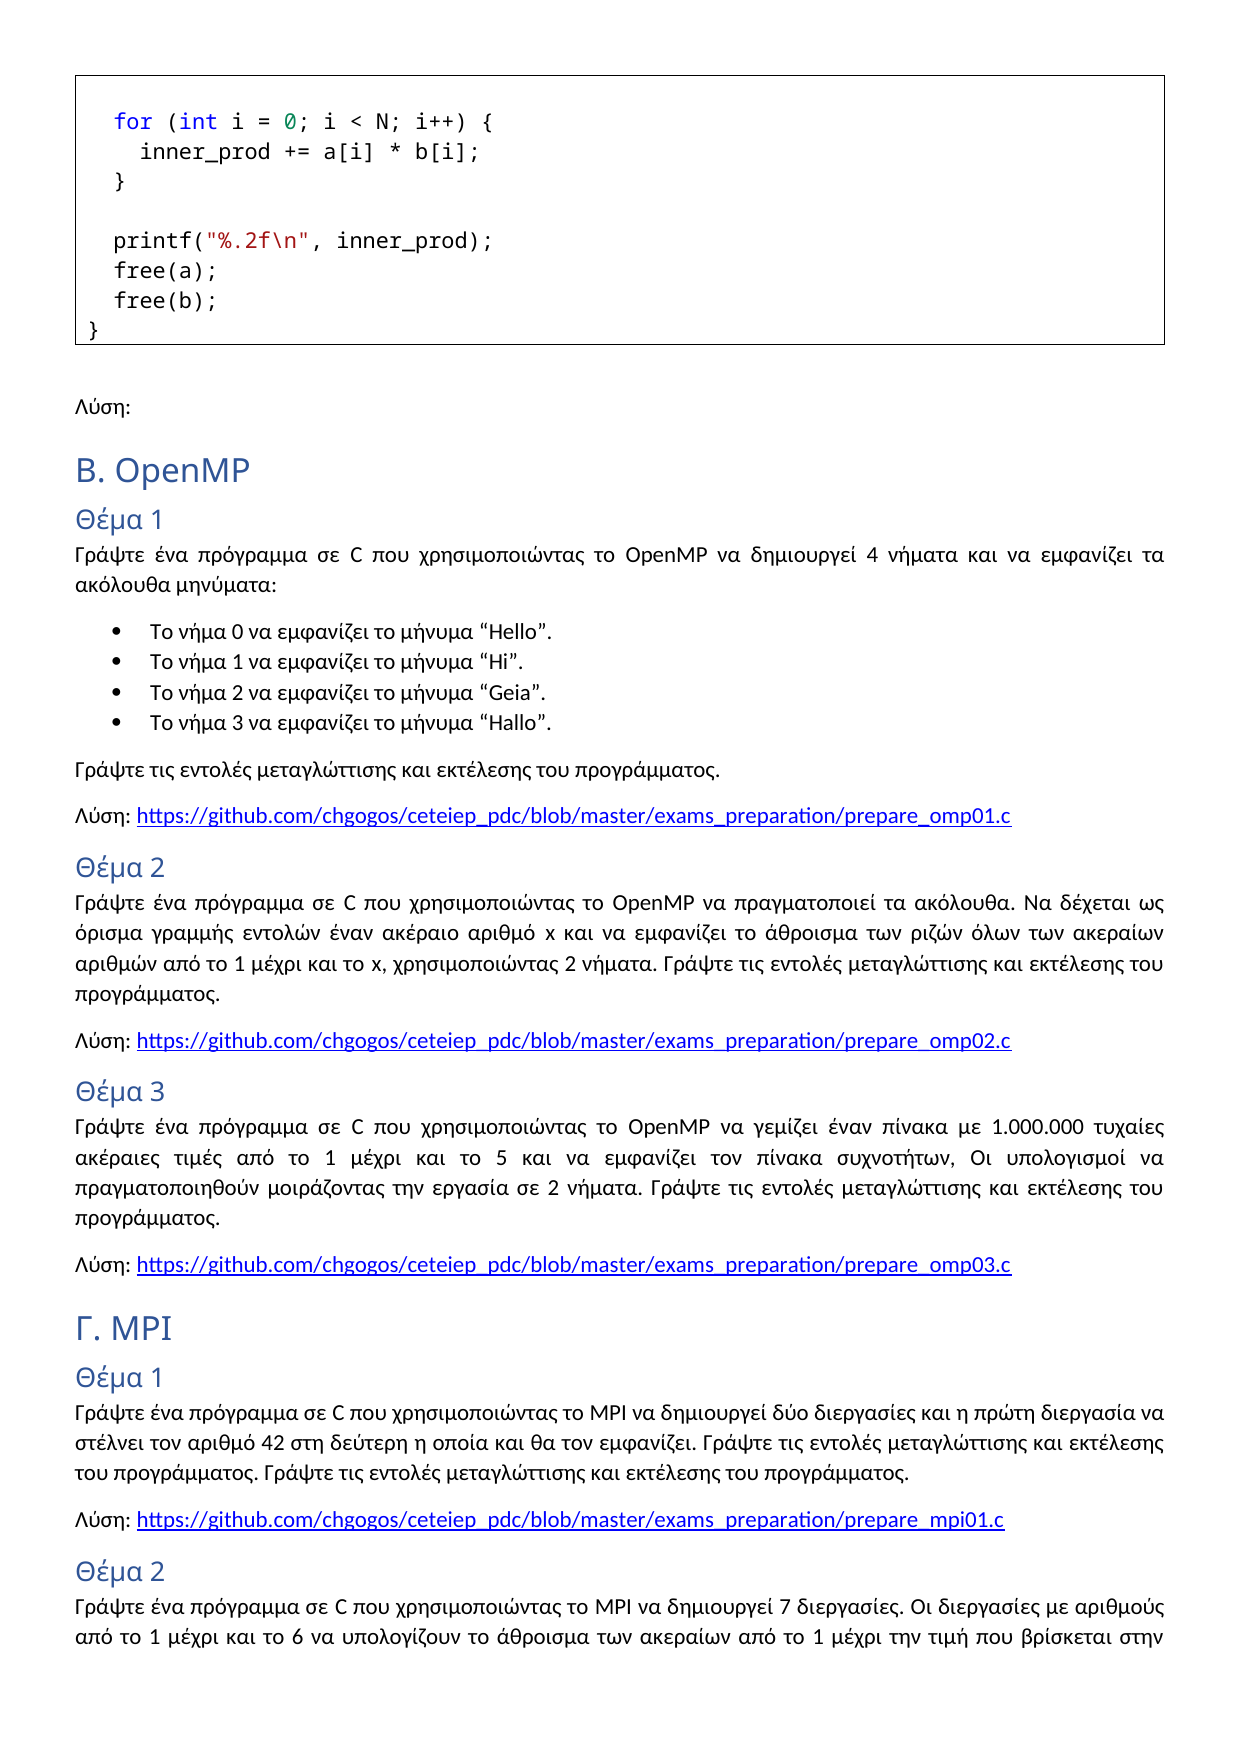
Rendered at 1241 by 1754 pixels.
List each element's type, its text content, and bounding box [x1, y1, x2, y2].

text Λύση: https://github.com/chgogos/ceteiep_pdc/blob/master/exams_preparation/prepare_mpi01.c [75, 1505, 1165, 1533]
subtitle Θέμα 2 [75, 848, 1165, 885]
subtitle Θέμα 1 [75, 1358, 1165, 1395]
text Γράψτε ένα πρόγραμμα σε C που χρησιμοποιώντας το MPI να δημιουργεί δύο διεργασίες και η πρώτη διεργασία να στέλνει τον αριθμό 42 στη δεύτερη η οποία και θα τον εμφανίζει. Γράψτε τις εντολές μεταγλώττισης και εκτέλεσης του προγράμματος. Γράψτε τις εντολές μεταγλώττισης και εκτέλεσης του προγράμματος. [75, 1398, 1165, 1487]
text Γράψτε ένα πρόγραμμα σε C που χρησιμοποιώντας το OpenMP να πραγματοποιεί τα ακόλουθα. Να δέχεται ως όρισμα γραμμής εντολών έναν ακέραιο αριθμό x και να εμφανίζει το άθροισμα των ριζών όλων των ακεραίων αριθμών από το 1 μέχρι και το x, χρησιμοποιώντας 2 νήματα. Γράψτε τις εντολές μεταγλώττισης και εκτέλεσης του προγράμματος. [75, 888, 1165, 1007]
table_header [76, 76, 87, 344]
subtitle Γ. MPI [75, 1305, 1165, 1351]
text Γράψτε ένα πρόγραμμα σε C που χρησιμοποιώντας το OpenMP να δημιουργεί 4 νήματα και να εμφανίζει τα ακόλουθα μηνύματα: [75, 540, 1165, 598]
text Γράψτε τις εντολές μεταγλώττισης και εκτέλεσης του προγράμματος. [75, 755, 1165, 783]
text Λύση: https://github.com/chgogos/ceteiep_pdc/blob/master/exams_preparation/prepare_omp02.c [75, 1026, 1165, 1054]
list Το νήμα 0 να εμφανίζει το μήνυμα “Hello”. [112, 617, 1165, 645]
subtitle Θέμα 1 [75, 500, 1165, 537]
list Το νήμα 1 να εμφανίζει το μήνυμα “Hi”. [112, 647, 1165, 676]
text Λύση: https://github.com/chgogos/ceteiep_pdc/blob/master/exams_preparation/prepare_omp01.c [75, 802, 1165, 830]
subtitle Β. OpenMP [75, 447, 1165, 493]
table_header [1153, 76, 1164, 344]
subtitle Θέμα 3 [75, 1073, 1165, 1109]
text Λύση: https://github.com/chgogos/ceteiep_pdc/blob/master/exams_preparation/prepare_omp03.c [75, 1250, 1165, 1278]
subtitle Θέμα 2 [75, 1552, 1165, 1589]
text Γράψτε ένα πρόγραμμα σε C που χρησιμοποιώντας το OpenMP να γεμίζει έναν πίνακα με 1.000.000 τυχαίες ακέραιες τιμές από το 1 μέχρι και το 5 και να εμφανίζει τον πίνακα συχνοτήτων, Οι υπολογισμοί να πραγματοποιηθούν μοιράζοντας την εργασία σε 2 νήματα. Γράψτε τις εντολές μεταγλώττισης και εκτέλεσης του προγράμματος. [75, 1112, 1165, 1231]
list Το νήμα 3 να εμφανίζει το μήνυμα “Hallo”. [112, 708, 1165, 736]
text Λύση: [75, 392, 1165, 420]
list Το νήμα 2 να εμφανίζει το μήνυμα “Geia”. [112, 678, 1165, 706]
